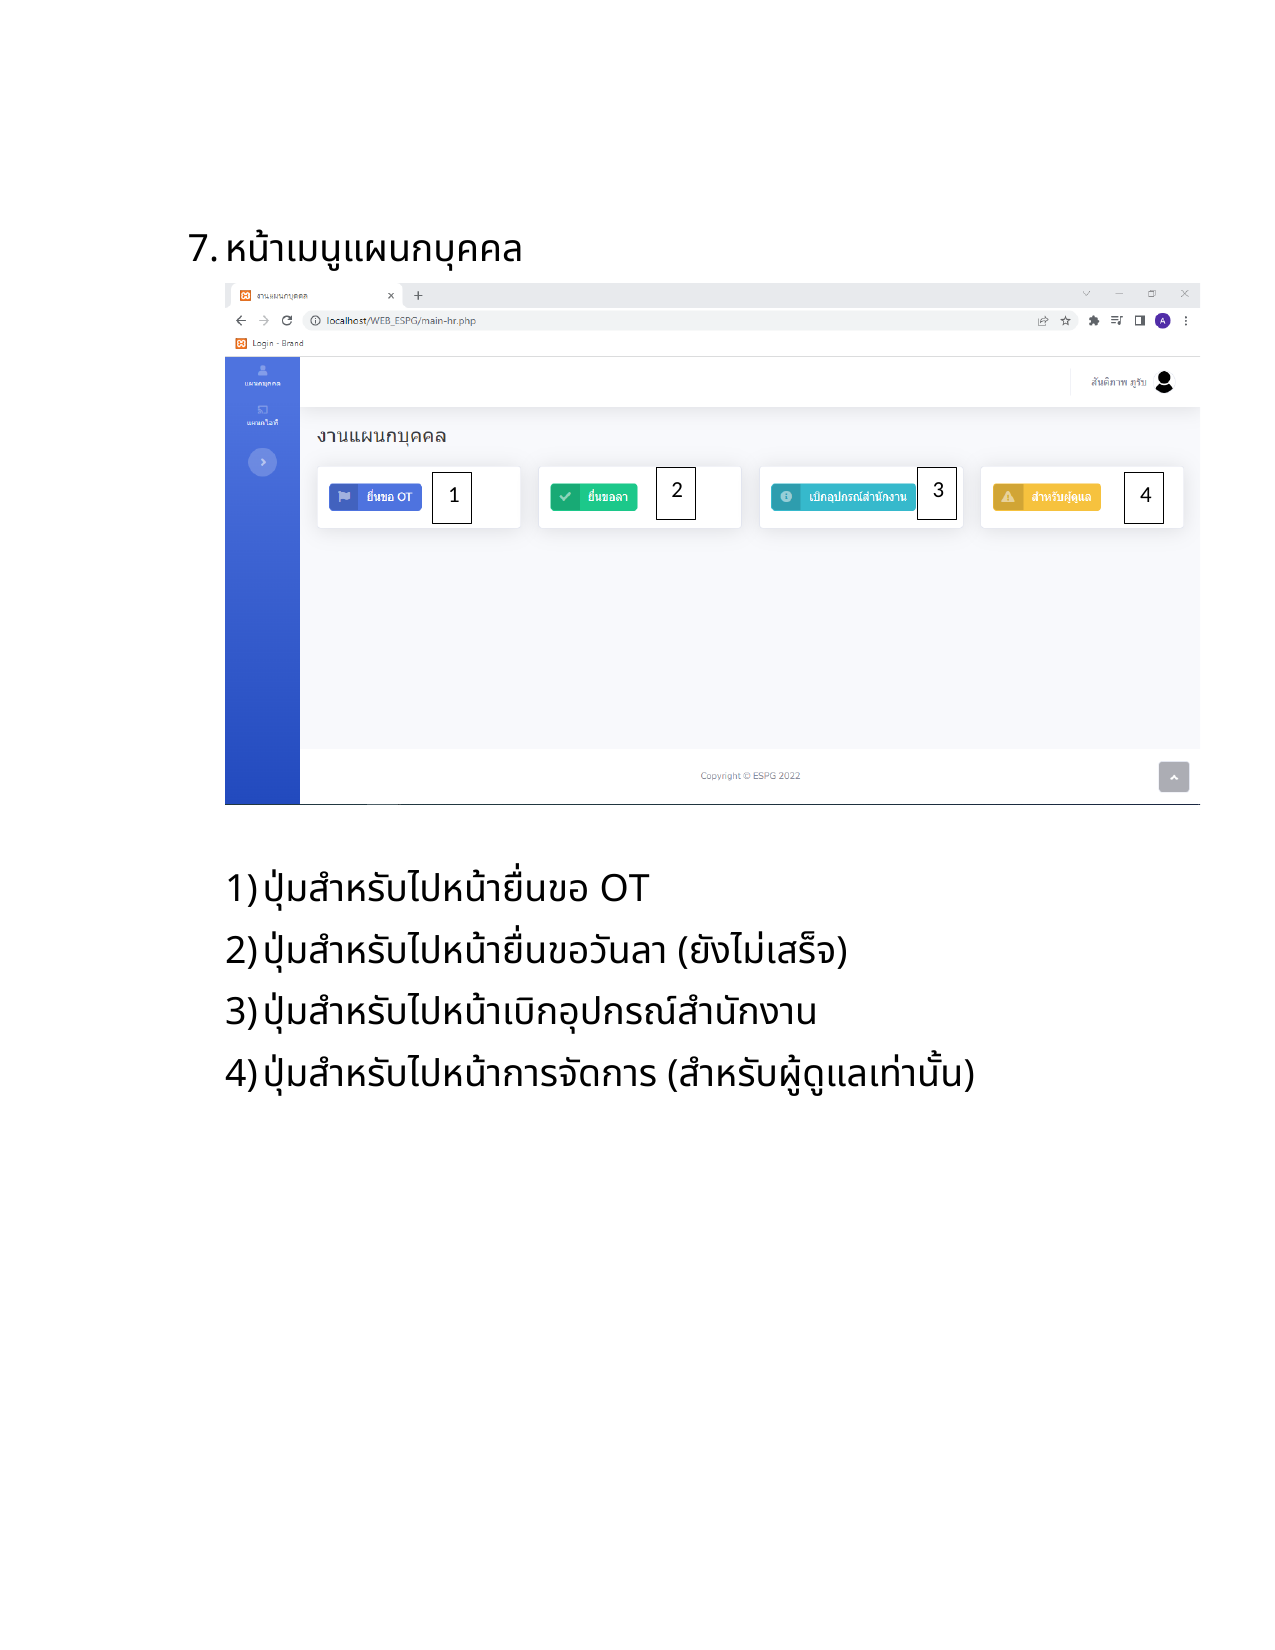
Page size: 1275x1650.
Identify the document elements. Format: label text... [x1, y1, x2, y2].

list ปุ่มสำหรับไปหน้าเบิกอุปกรณ์สำนักงาน [225, 984, 1125, 1041]
picture [225, 283, 1200, 805]
list ปุ่มสำหรับไปหน้าการจัดการ (สำหรับผู้ดูแลเท่านั้น) [225, 1046, 1125, 1103]
list หน้าเมนูแผนกบุคคล [187, 222, 1125, 279]
list ปุ่มสำหรับไปหน้ายื่นขอวันลา (ยังไม่เสร็จ) [225, 923, 1125, 980]
list ปุ่มสำหรับไปหน้ายื่นขอ OT [225, 862, 1125, 918]
